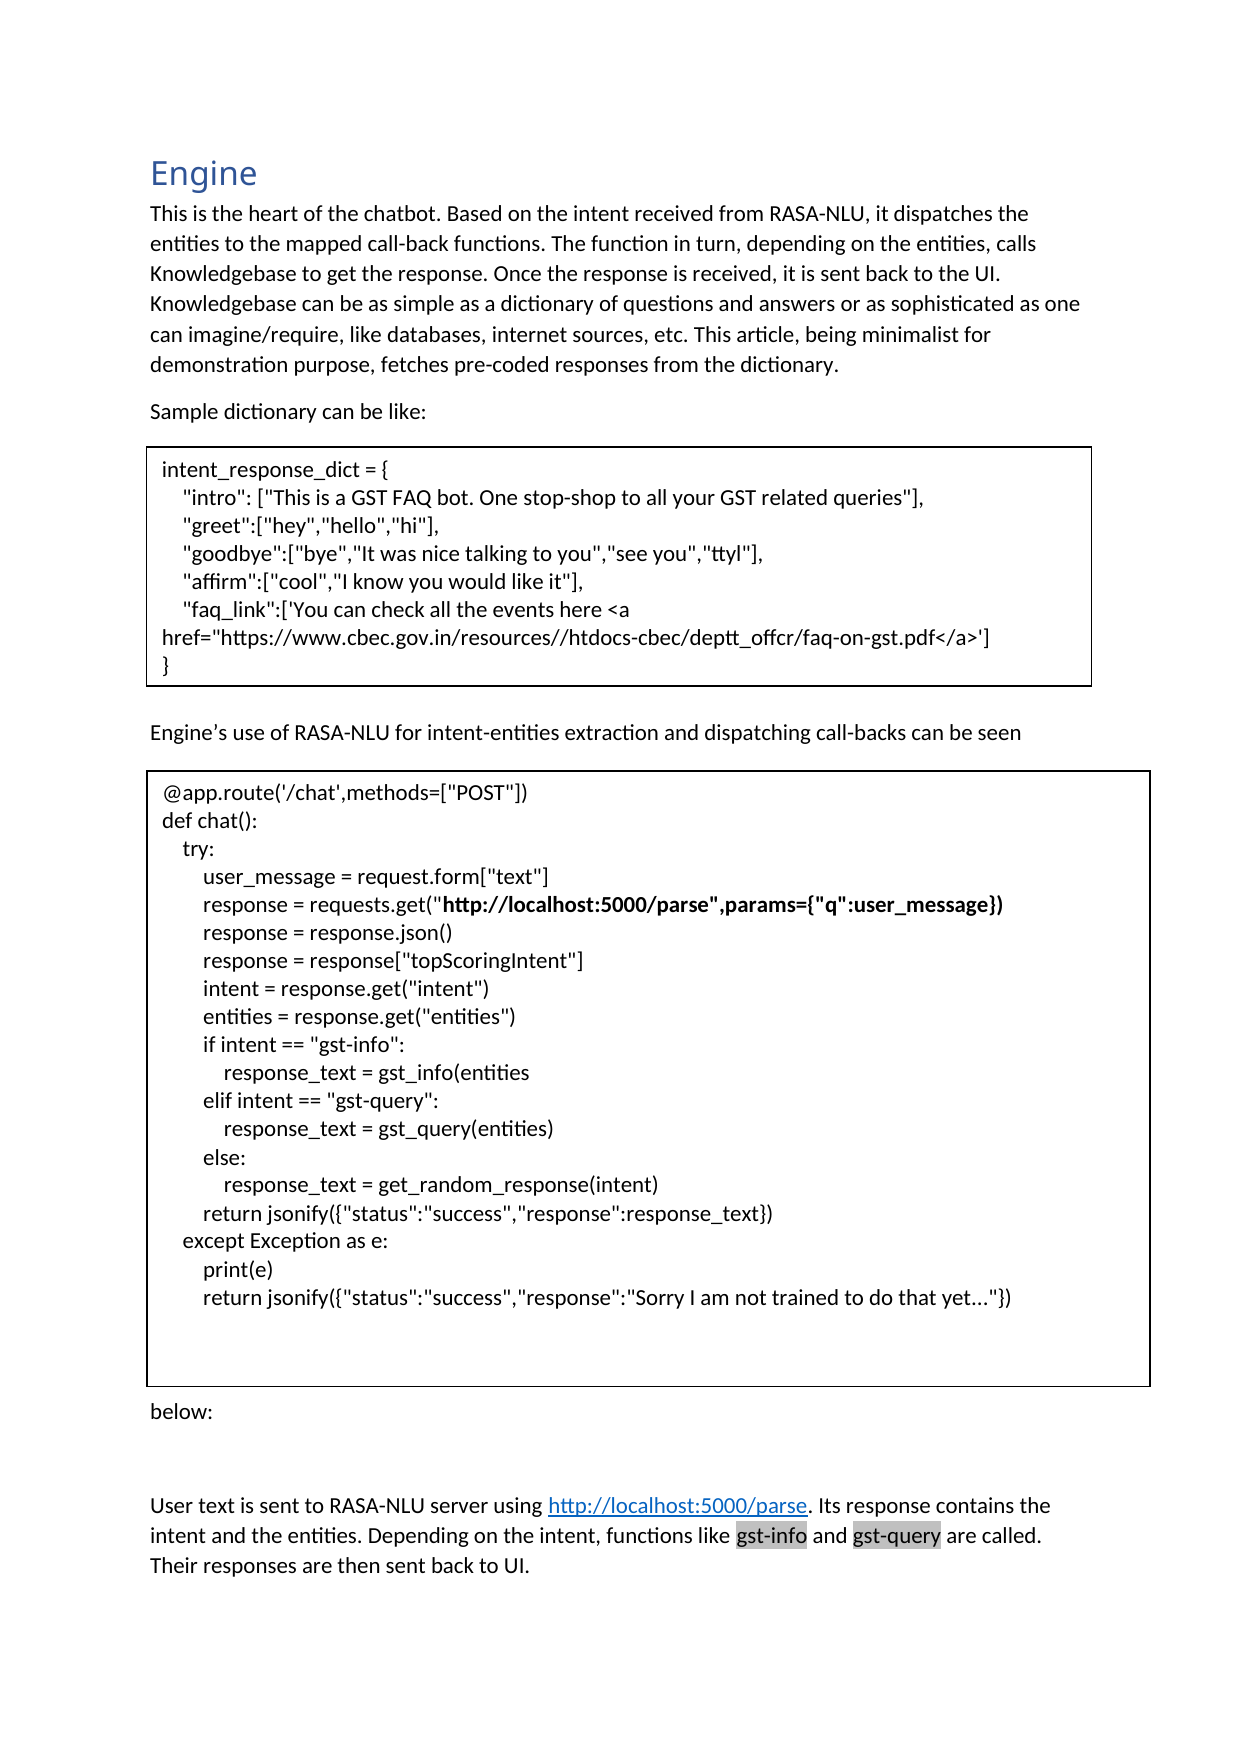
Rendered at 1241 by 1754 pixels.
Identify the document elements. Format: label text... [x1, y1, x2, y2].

text User text is sent to RASA-NLU server using http://localhost:5000/parse. Its response contains the intent and the entities. Depending on the intent, functions like gst-info and gst-query are called. Their responses are then sent back to UI. [150, 1491, 1090, 1579]
text Engine’s use of RASA-NLU for intent-entities extraction and dispatching call-backs can be seen below: [150, 687, 1090, 770]
text Engine’s use of RASA-NLU for intent-entities extraction and dispatching call-backs can be seen below: [150, 1387, 1090, 1425]
text This is the heart of the chatbot. Based on the intent received from RASA-NLU, it dispatches the entities to the mapped call-back functions. The function in turn, depending on the entities, calls Knowledgebase to get the response. Once the response is received, it is sent back to the UI. Knowledgebase can be as simple as a dictionary of questions and answers or as sophisticated as one can imagine/require, like databases, internet sources, etc. This article, being minimalist for demonstration purpose, fetches pre-coded responses from the dictionary. [150, 199, 1090, 378]
subtitle Engine [150, 150, 1090, 195]
text Sample dictionary can be like: [150, 397, 1090, 425]
